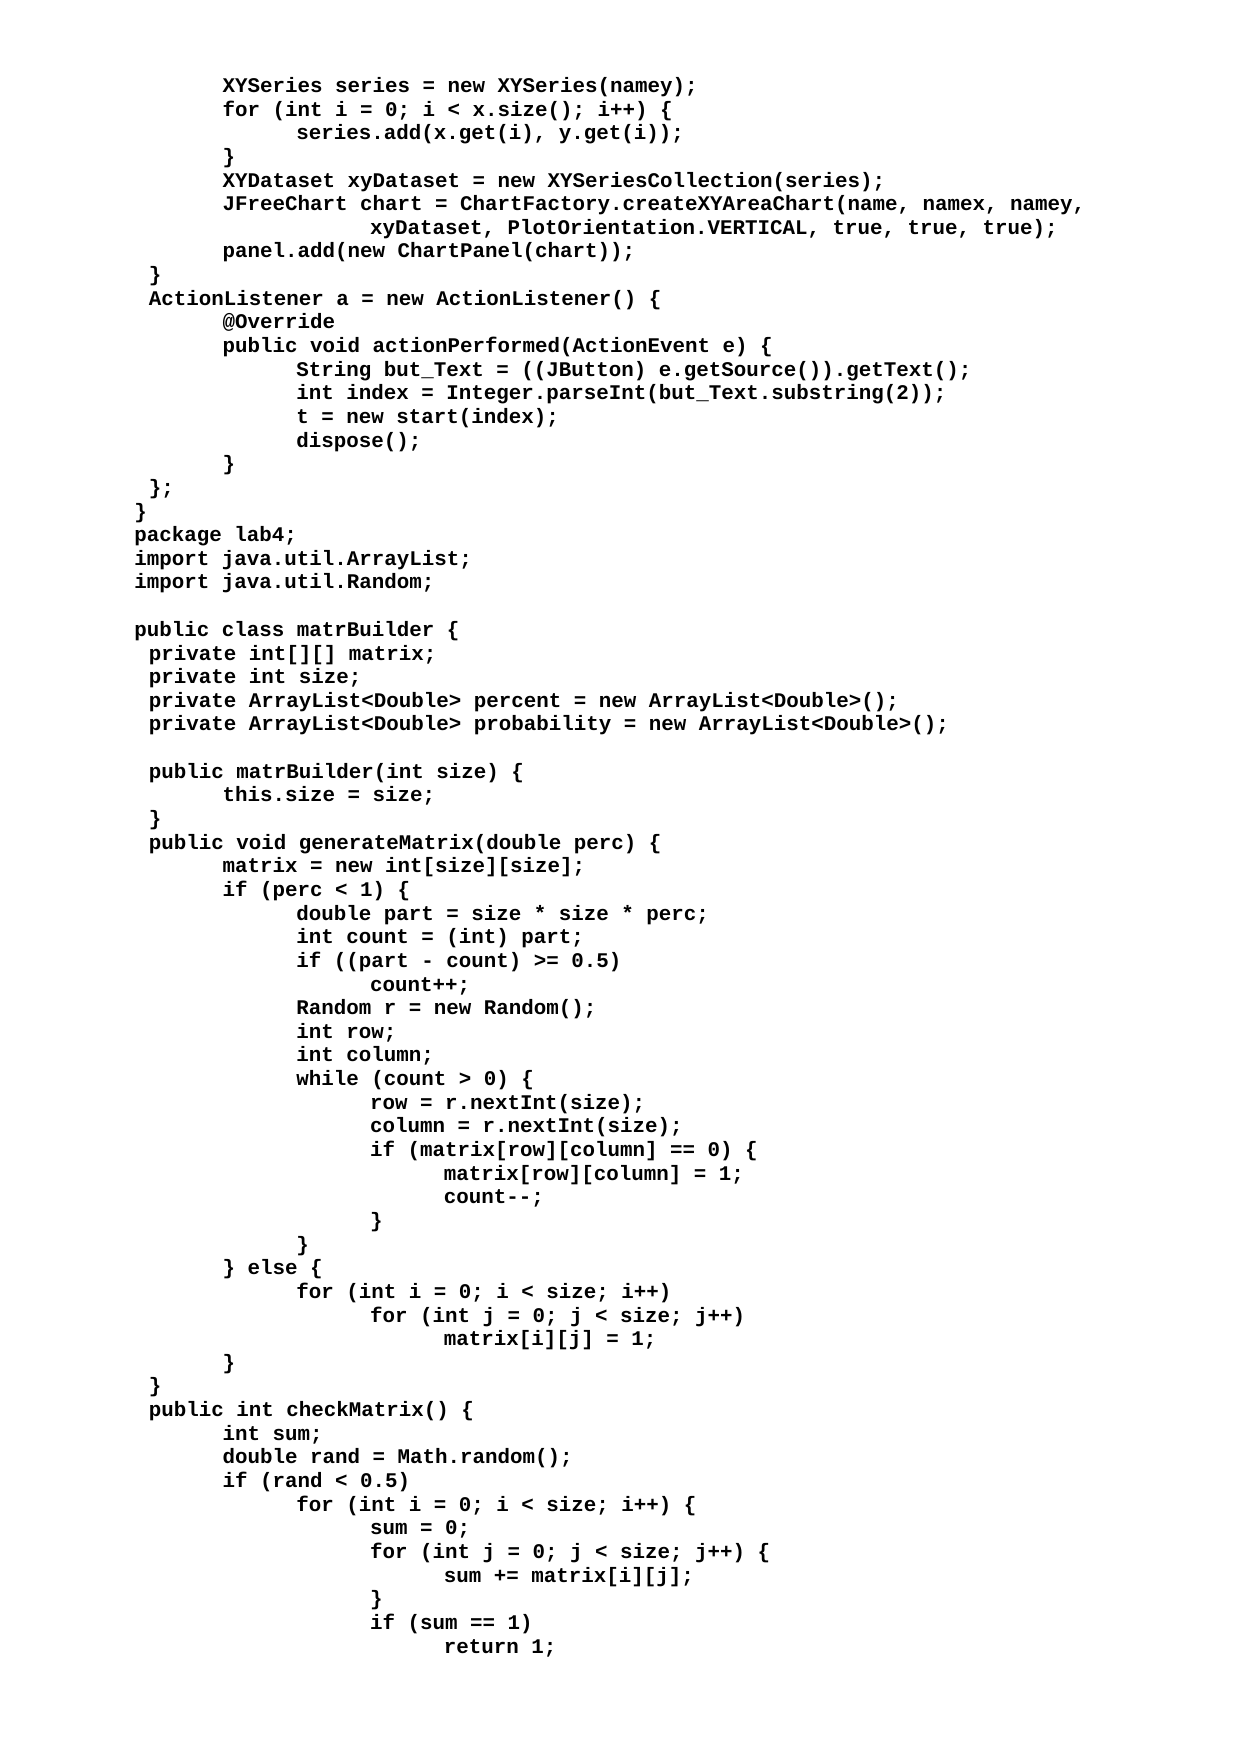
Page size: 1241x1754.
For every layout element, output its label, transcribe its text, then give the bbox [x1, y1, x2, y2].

text if (sum == 1) [75, 1612, 1165, 1636]
text } [75, 1234, 1165, 1257]
text for (int i = 0; i < size; i++) { [75, 1494, 1165, 1517]
text this.size = size; [75, 784, 1165, 808]
text double rand = Math.random(); [75, 1446, 1165, 1470]
text }; [75, 477, 1165, 501]
text if ((part - count) >= 0.5) [75, 950, 1165, 973]
text private int[][] matrix; [75, 642, 1165, 666]
text Random r = new Random(); [75, 997, 1165, 1021]
text JFreeChart chart = ChartFactory.createXYAreaChart(name, namex, namey, [75, 193, 1165, 217]
text for (int i = 0; i < x.size(); i++) { [75, 99, 1165, 122]
text int index = Integer.parseInt(but_Text.substring(2)); [75, 382, 1165, 406]
text xyDataset, PlotOrientation.VERTICAL, true, true, true); [75, 217, 1165, 241]
text } [75, 453, 1165, 477]
text int count = (int) part; [75, 926, 1165, 950]
text public int checkMatrix() { [75, 1399, 1165, 1423]
text public void actionPerformed(ActionEvent e) { [75, 335, 1165, 359]
text import java.util.ArrayList; [75, 548, 1165, 572]
text int row; [75, 1021, 1165, 1044]
text matrix[i][j] = 1; [75, 1328, 1165, 1352]
text public matrBuilder(int size) { [75, 761, 1165, 784]
text if (perc < 1) { [75, 879, 1165, 903]
text } [75, 264, 1165, 288]
text @Override [75, 311, 1165, 335]
text public void generateMatrix(double perc) { [75, 832, 1165, 855]
text import java.util.Random; [75, 572, 1165, 595]
text } [75, 501, 1165, 524]
text if (matrix[row][column] == 0) { [75, 1139, 1165, 1163]
text } [75, 1588, 1165, 1612]
text int sum; [75, 1423, 1165, 1446]
text series.add(x.get(i), y.get(i)); [75, 122, 1165, 146]
text XYDataset xyDataset = new XYSeriesCollection(series); [75, 169, 1165, 193]
text for (int i = 0; i < size; i++) [75, 1281, 1165, 1304]
text dispose(); [75, 430, 1165, 453]
text } [75, 1376, 1165, 1399]
text ActionListener a = new ActionListener() { [75, 288, 1165, 311]
text private ArrayList<Double> percent = new ArrayList<Double>(); [75, 690, 1165, 713]
text sum += matrix[i][j]; [75, 1565, 1165, 1588]
text } [75, 1352, 1165, 1376]
text String but_Text = ((JButton) e.getSource()).getText(); [75, 359, 1165, 382]
text } [75, 808, 1165, 832]
text sum = 0; [75, 1517, 1165, 1541]
text package lab4; [75, 524, 1165, 548]
text return 1; [75, 1636, 1165, 1659]
text for (int j = 0; j < size; j++) [75, 1304, 1165, 1328]
text count--; [75, 1186, 1165, 1210]
text matrix[row][column] = 1; [75, 1163, 1165, 1186]
text int column; [75, 1044, 1165, 1068]
text while (count > 0) { [75, 1068, 1165, 1092]
text column = r.nextInt(size); [75, 1115, 1165, 1139]
text t = new start(index); [75, 406, 1165, 430]
text XYSeries series = new XYSeries(namey); [75, 75, 1165, 99]
text private ArrayList<Double> probability = new ArrayList<Double>(); [75, 713, 1165, 737]
text double part = size * size * perc; [75, 903, 1165, 926]
text matrix = new int[size][size]; [75, 855, 1165, 879]
text } else { [75, 1257, 1165, 1281]
text for (int j = 0; j < size; j++) { [75, 1541, 1165, 1565]
text panel.add(new ChartPanel(chart)); [75, 241, 1165, 264]
text public class matrBuilder { [75, 619, 1165, 642]
text if (rand < 0.5) [75, 1470, 1165, 1494]
text row = r.nextInt(size); [75, 1092, 1165, 1115]
text private int size; [75, 666, 1165, 690]
text count++; [75, 973, 1165, 997]
text } [75, 1210, 1165, 1234]
text } [75, 146, 1165, 169]
